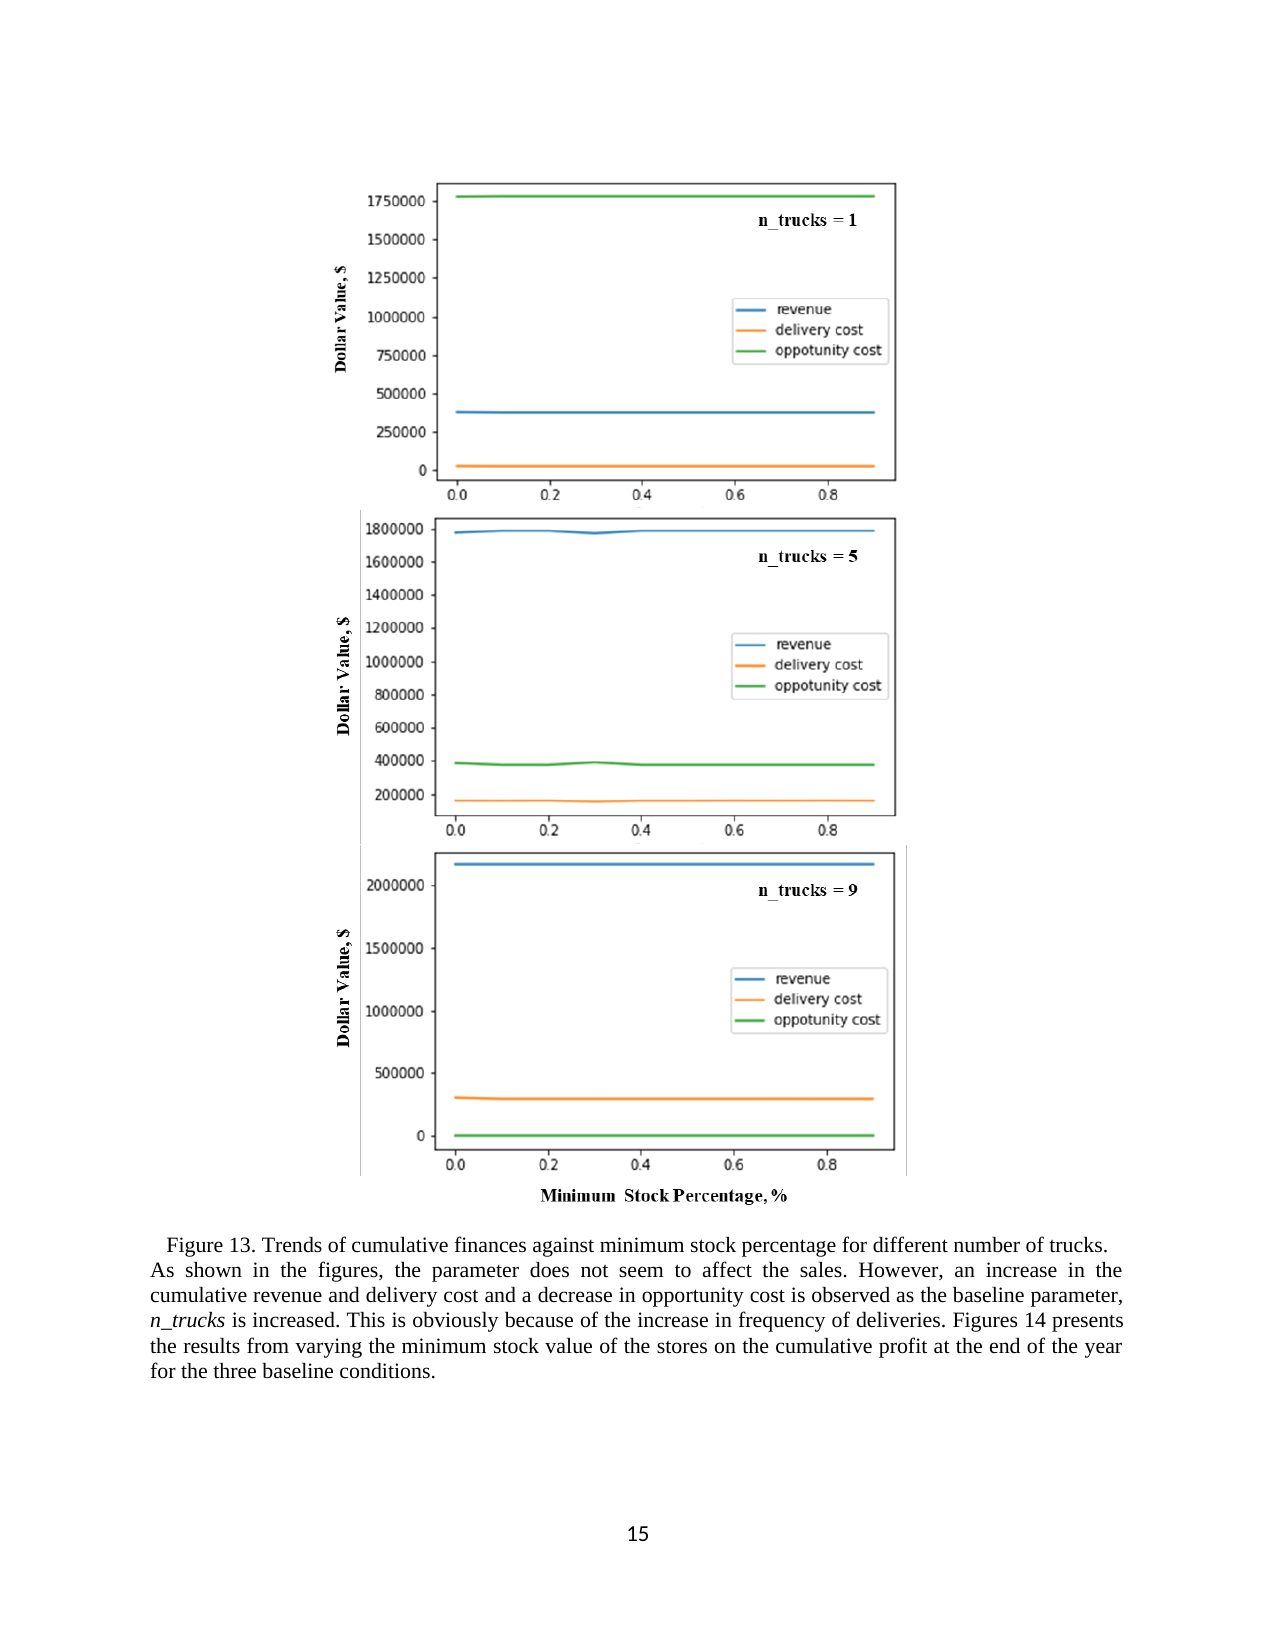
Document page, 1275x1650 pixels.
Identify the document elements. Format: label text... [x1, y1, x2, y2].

text Figure 13. Trends of cumulative finances against minimum stock percentage for different number of trucks. [150, 1232, 1125, 1257]
text As shown in the figures, the parameter does not seem to affect the sales. However, an increase in the cumulative revenue and delivery cost and a decrease in opportunity cost is observed as the baseline parameter, n_trucks is increased. This is obviously because of the increase in frequency of deliveries. Figures 14 presents the results from varying the minimum stock value of the stores on the cumulative profit at the end of the year for the three baseline conditions. [150, 1257, 1125, 1383]
picture [322, 175, 953, 1207]
